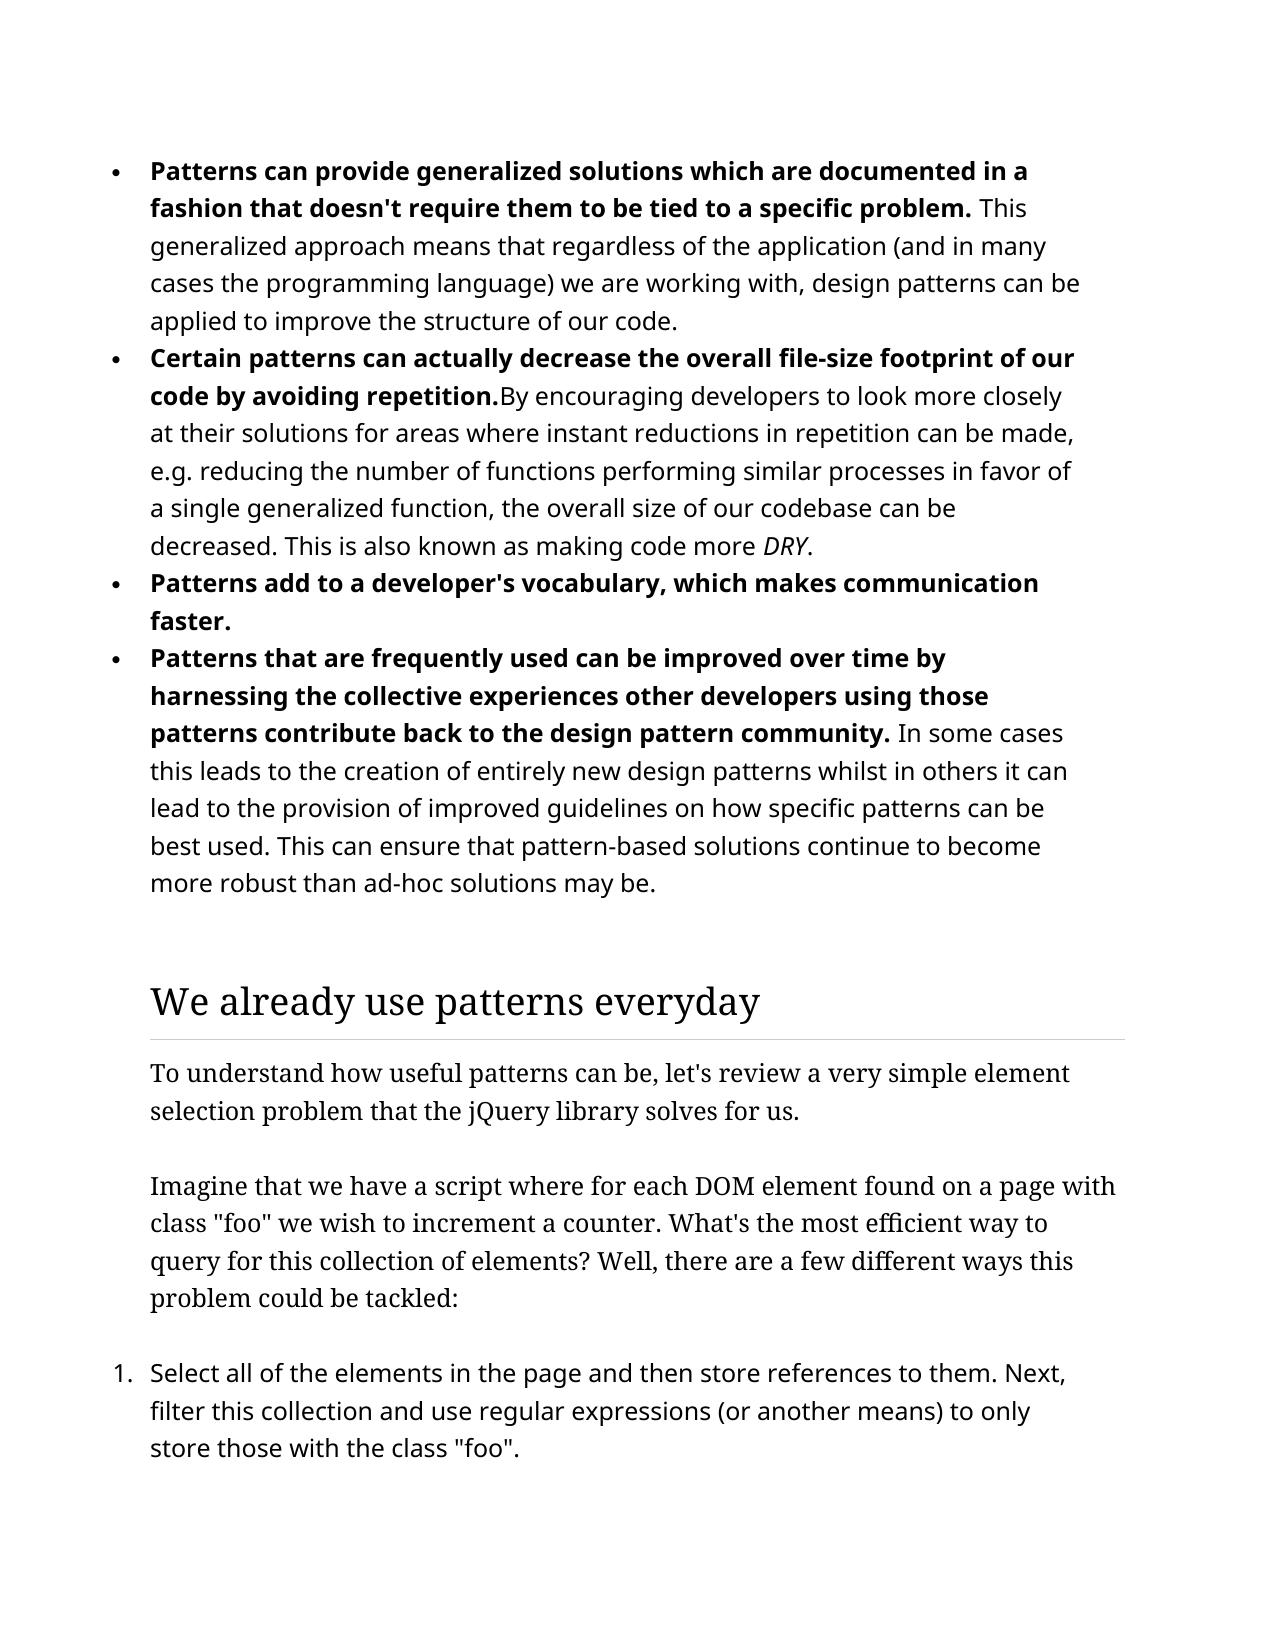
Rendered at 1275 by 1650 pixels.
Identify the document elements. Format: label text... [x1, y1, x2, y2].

text Imagine that we have a script where for each DOM element found on a page with class "foo" we wish to increment a counter. What's the most efficient way to query for this collection of elements? Well, there are a few different ways this problem could be tackled: [150, 1165, 1125, 1315]
text We already use patterns everyday [150, 975, 1125, 1039]
list Patterns can provide generalized solutions which are documented in a fashion that doesn't require them to be tied to a specific problem. This generalized approach means that regardless of the application (and in many cases the programming language) we are working with, design patterns can be applied to improve the structure of our code. [150, 150, 1125, 337]
list Certain patterns can actually decrease the overall file-size footprint of our code by avoiding repetition.By encouraging developers to look more closely at their solutions for areas where instant reductions in repetition can be made, e.g. reducing the number of functions performing similar processes in favor of a single generalized function, the overall size of our codebase can be decreased. This is also known as making code more DRY. [150, 337, 1125, 562]
list Patterns add to a developer's vocabulary, which makes communication faster. [150, 562, 1125, 637]
text To understand how useful patterns can be, let's review a very simple element selection problem that the jQuery library solves for us. [150, 1053, 1125, 1128]
list Patterns that are frequently used can be improved over time by harnessing the collective experiences other developers using those patterns contribute back to the design pattern community. In some cases this leads to the creation of entirely new design patterns whilst in others it can lead to the provision of improved guidelines on how specific patterns can be best used. This can ensure that pattern-based solutions continue to become more robust than ad-hoc solutions may be. [150, 637, 1125, 900]
list Select all of the elements in the page and then store references to them. Next, filter this collection and use regular expressions (or another means) to only store those with the class "foo". [112, 1353, 1087, 1465]
